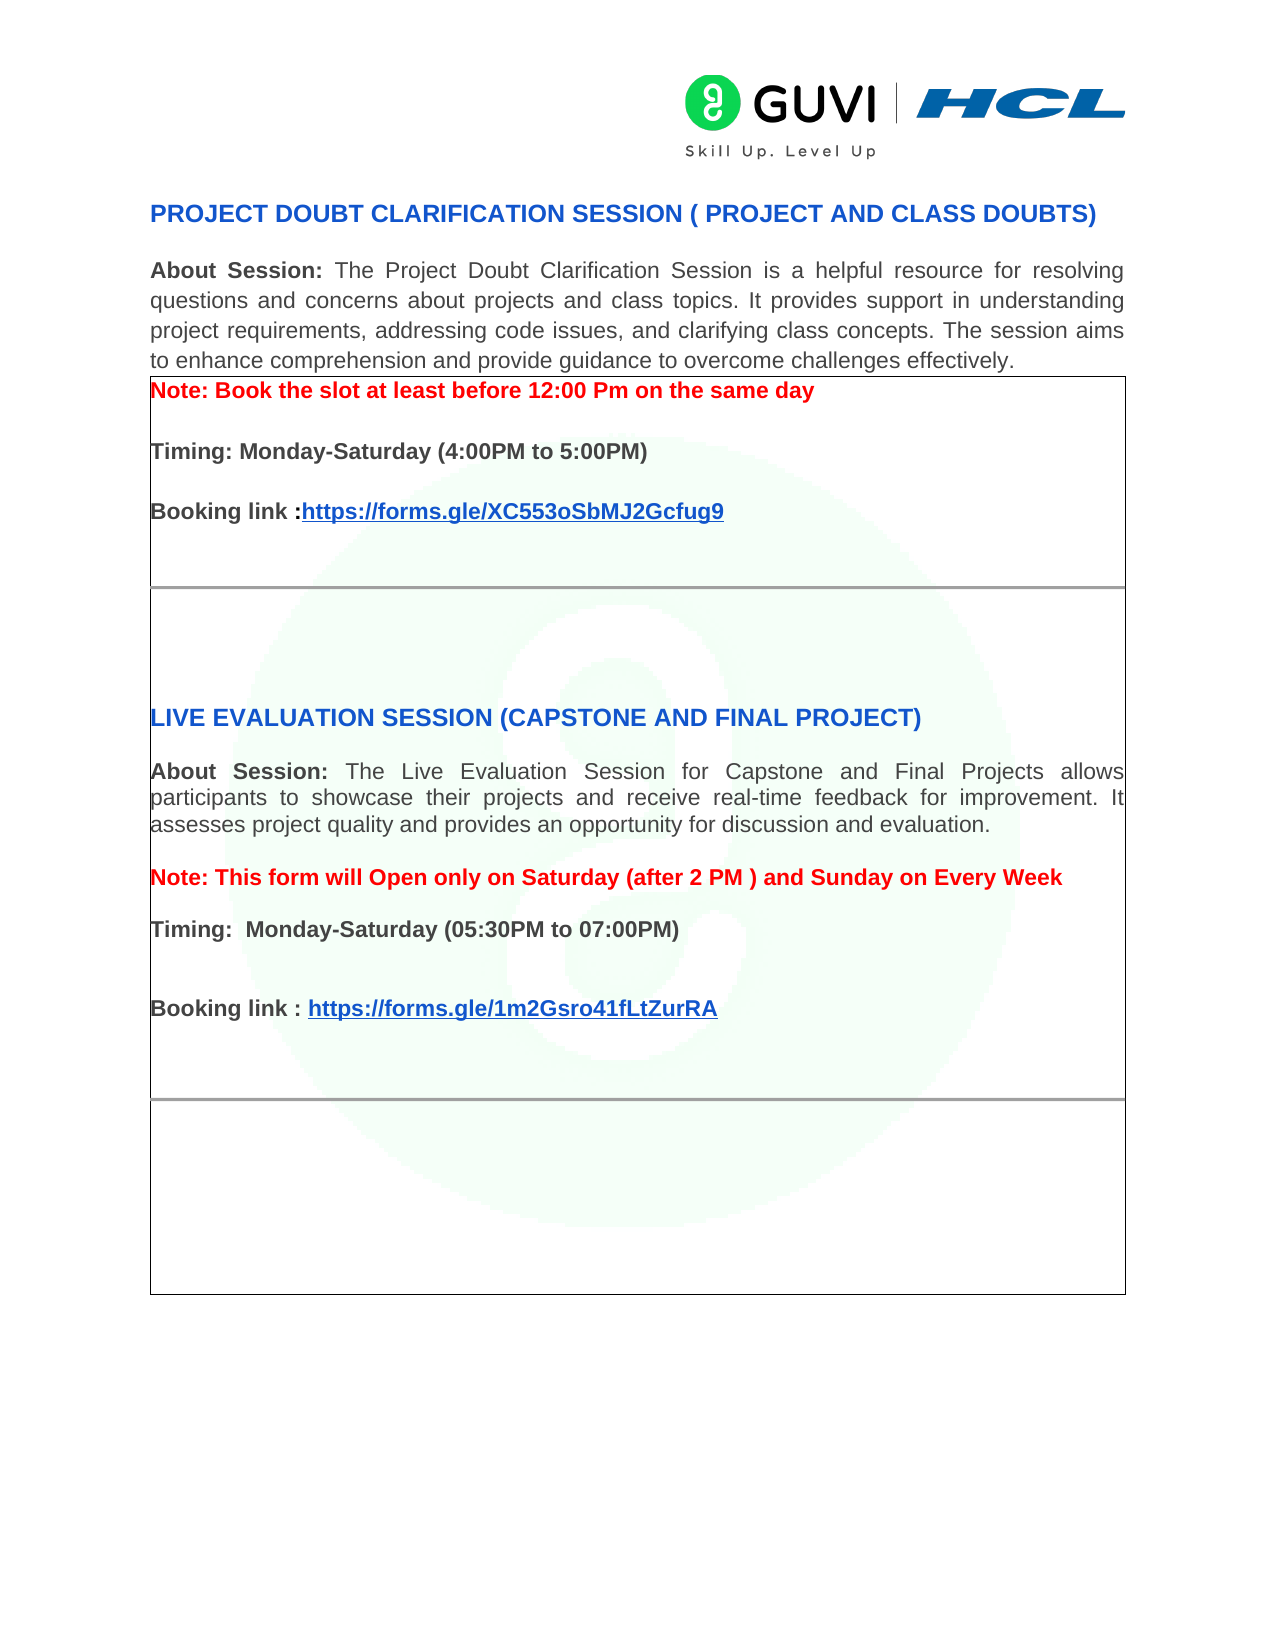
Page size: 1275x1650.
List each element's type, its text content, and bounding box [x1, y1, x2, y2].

text LIVE EVALUATION SESSION (CAPSTONE AND FINAL PROJECT) [150, 703, 1125, 732]
text Timing: Monday-Saturday (05:30PM to 07:00PM) [150, 916, 1125, 942]
text Note: This form will Open only on Saturday (after 2 PM ) and Sunday on Every Week [150, 863, 1125, 890]
text Timing: Monday-Saturday (4:00PM to 5:00PM) [150, 438, 1125, 464]
text PROJECT DOUBT CLARIFICATION SESSION ( PROJECT AND CLASS DOUBTS) [150, 199, 1125, 228]
text Booking link : https://forms.gle/1m2Gsro41fLtZurRA [150, 995, 1125, 1022]
text Booking link :https://forms.gle/XC553oSbMJ2Gcfug9 [150, 498, 1125, 525]
text About Session: The Live Evaluation Session for Capstone and Final Projects allows participants to showcase their projects and receive real-time feedback for improvement. It assesses project quality and provides an opportunity for discussion and evaluation. [150, 758, 1125, 837]
text About Session: The Project Doubt Clarification Session is a helpful resource for resolving questions and concerns about projects and class topics. It provides support in understanding project requirements, addressing code issues, and clarifying class concepts. The session aims to enhance comprehension and provide guidance to overcome challenges effectively. [150, 257, 1125, 374]
picture [685, 75, 1125, 167]
text Note: Book the slot at least before 12:00 Pm on the same day [150, 377, 1125, 404]
